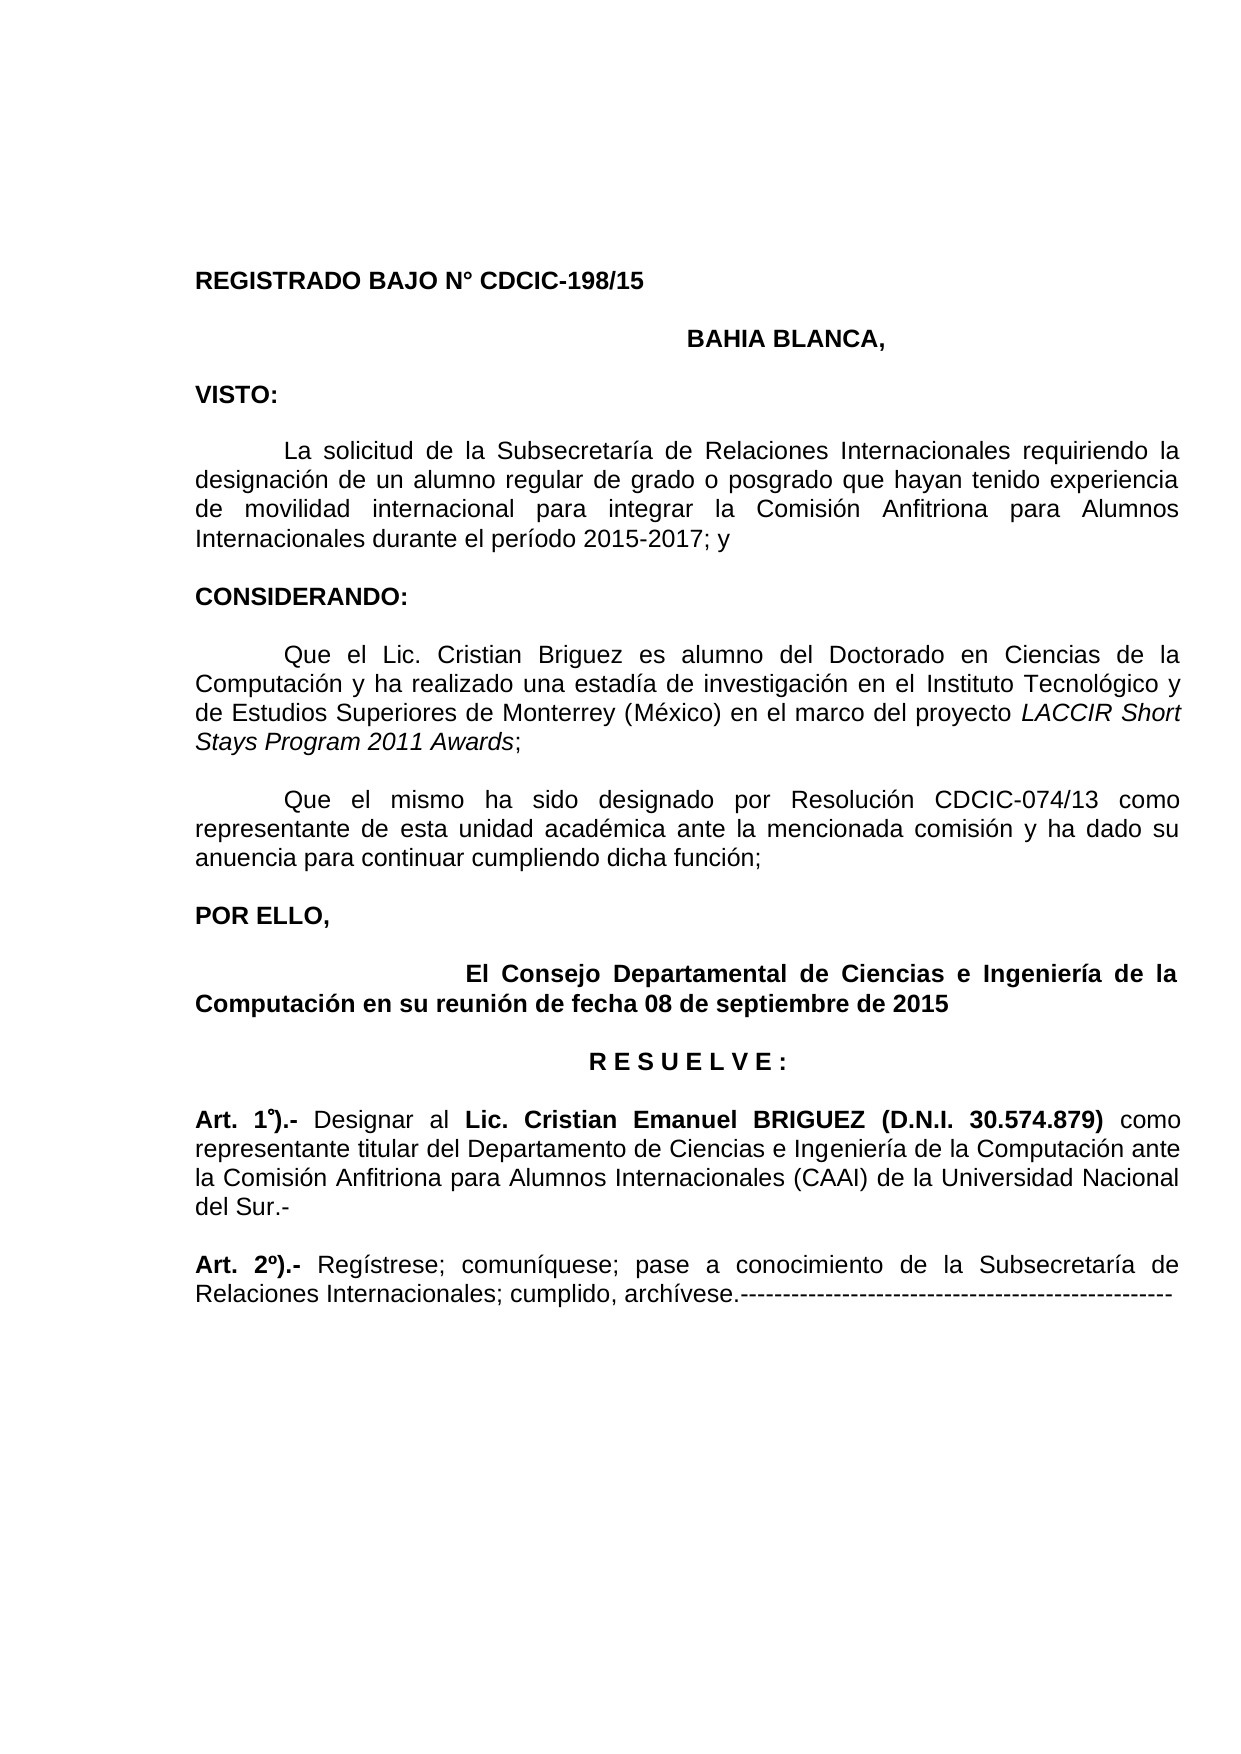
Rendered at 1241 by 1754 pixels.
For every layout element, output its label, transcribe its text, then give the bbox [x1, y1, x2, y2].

text Que el mismo ha sido designado por Resolución CDCIC-074/13 como representante de esta unidad académica ante la mencionada comisión y ha dado su anuencia para continuar cumpliendo dicha función; [195, 785, 1181, 872]
text POR ELLO, [195, 901, 1181, 930]
text CONSIDERANDO: [195, 582, 1181, 611]
text BAHIA BLANCA, [645, 324, 1181, 353]
text La solicitud de la Subsecretaría de Relaciones Internacionales requiriendo la designación de un alumno regular de grado o posgrado que hayan tenido experiencia de movilidad internacional para integrar la Comisión Anfitriona para Alumnos Internacionales durante el período 2015-2017; y [195, 436, 1181, 552]
text R E S U E L V E : [195, 1047, 1181, 1076]
text VISTO: [195, 382, 1181, 409]
text REGISTRADO BAJO N° CDCIC-198/15 [195, 266, 1181, 295]
text El Consejo Departamental de Ciencias e Ingeniería de la Computación en su reunión de fecha 08 de septiembre de 2015 [195, 959, 1181, 1017]
text Art. 2º).- Regístrese; comuníquese; pase a conocimiento de la Subsecretaría de Relaciones Internacionales; cumplido, archívese.--------------------------------------------------- [195, 1250, 1181, 1308]
text Art. 1).- Designar al Lic. Cristian Emanuel BRIGUEZ (D.N.I. 30.574.879) como representante titular del Departamento de Ciencias e Ingeniería de la Computación ante la Comisión Anfitriona para Alumnos Internacionales (CAAI) de la Universidad Nacional del Sur.- [195, 1105, 1181, 1221]
text Que el Lic. Cristian Briguez es alumno del Doctorado en Ciencias de la Computación y ha realizado una estadía de investigación en el Instituto Tecnológico y de Estudios Superiores de Monterrey (México) en el marco del proyecto LACCIR Short Stays Program 2011 Awards; [195, 640, 1181, 756]
